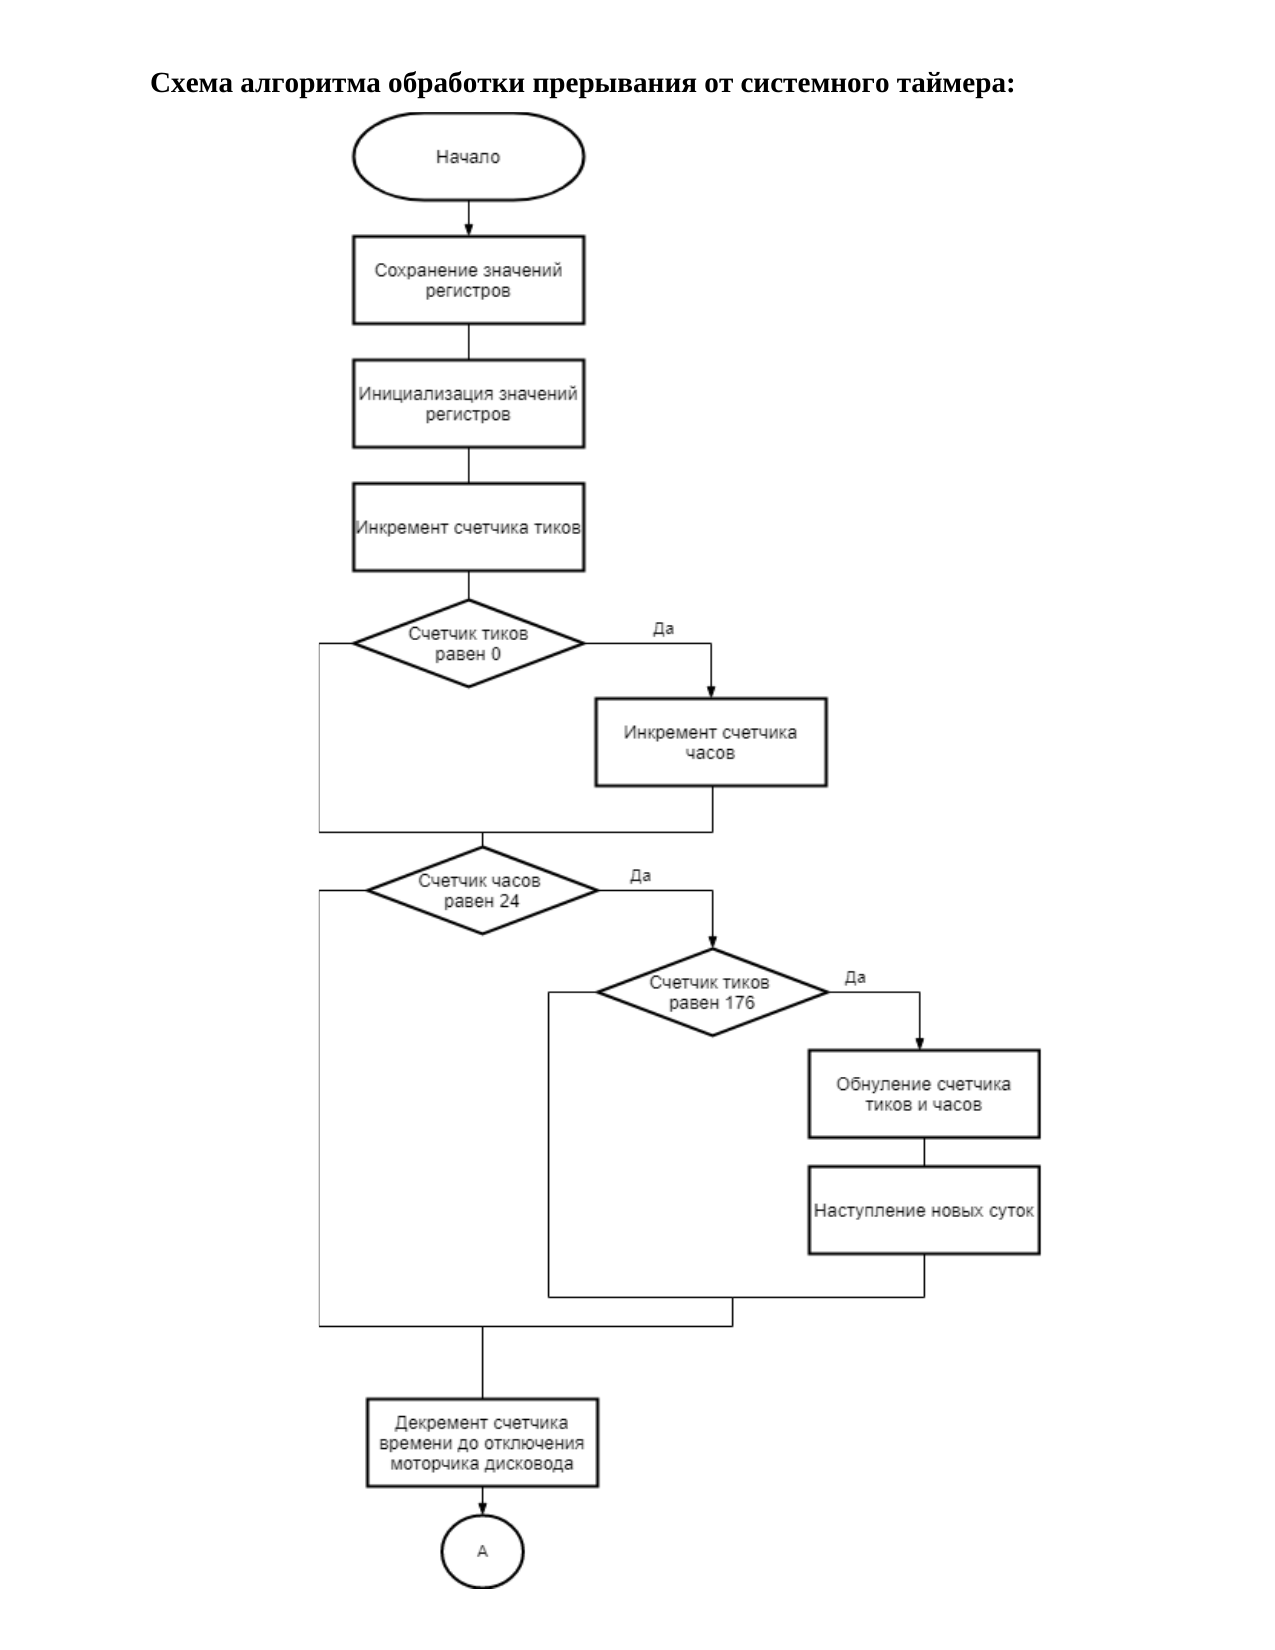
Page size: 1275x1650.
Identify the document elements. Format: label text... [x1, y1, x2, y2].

text Схема алгоритма обработки прерывания от системного таймера: [150, 66, 1256, 99]
picture [318, 112, 1042, 1589]
